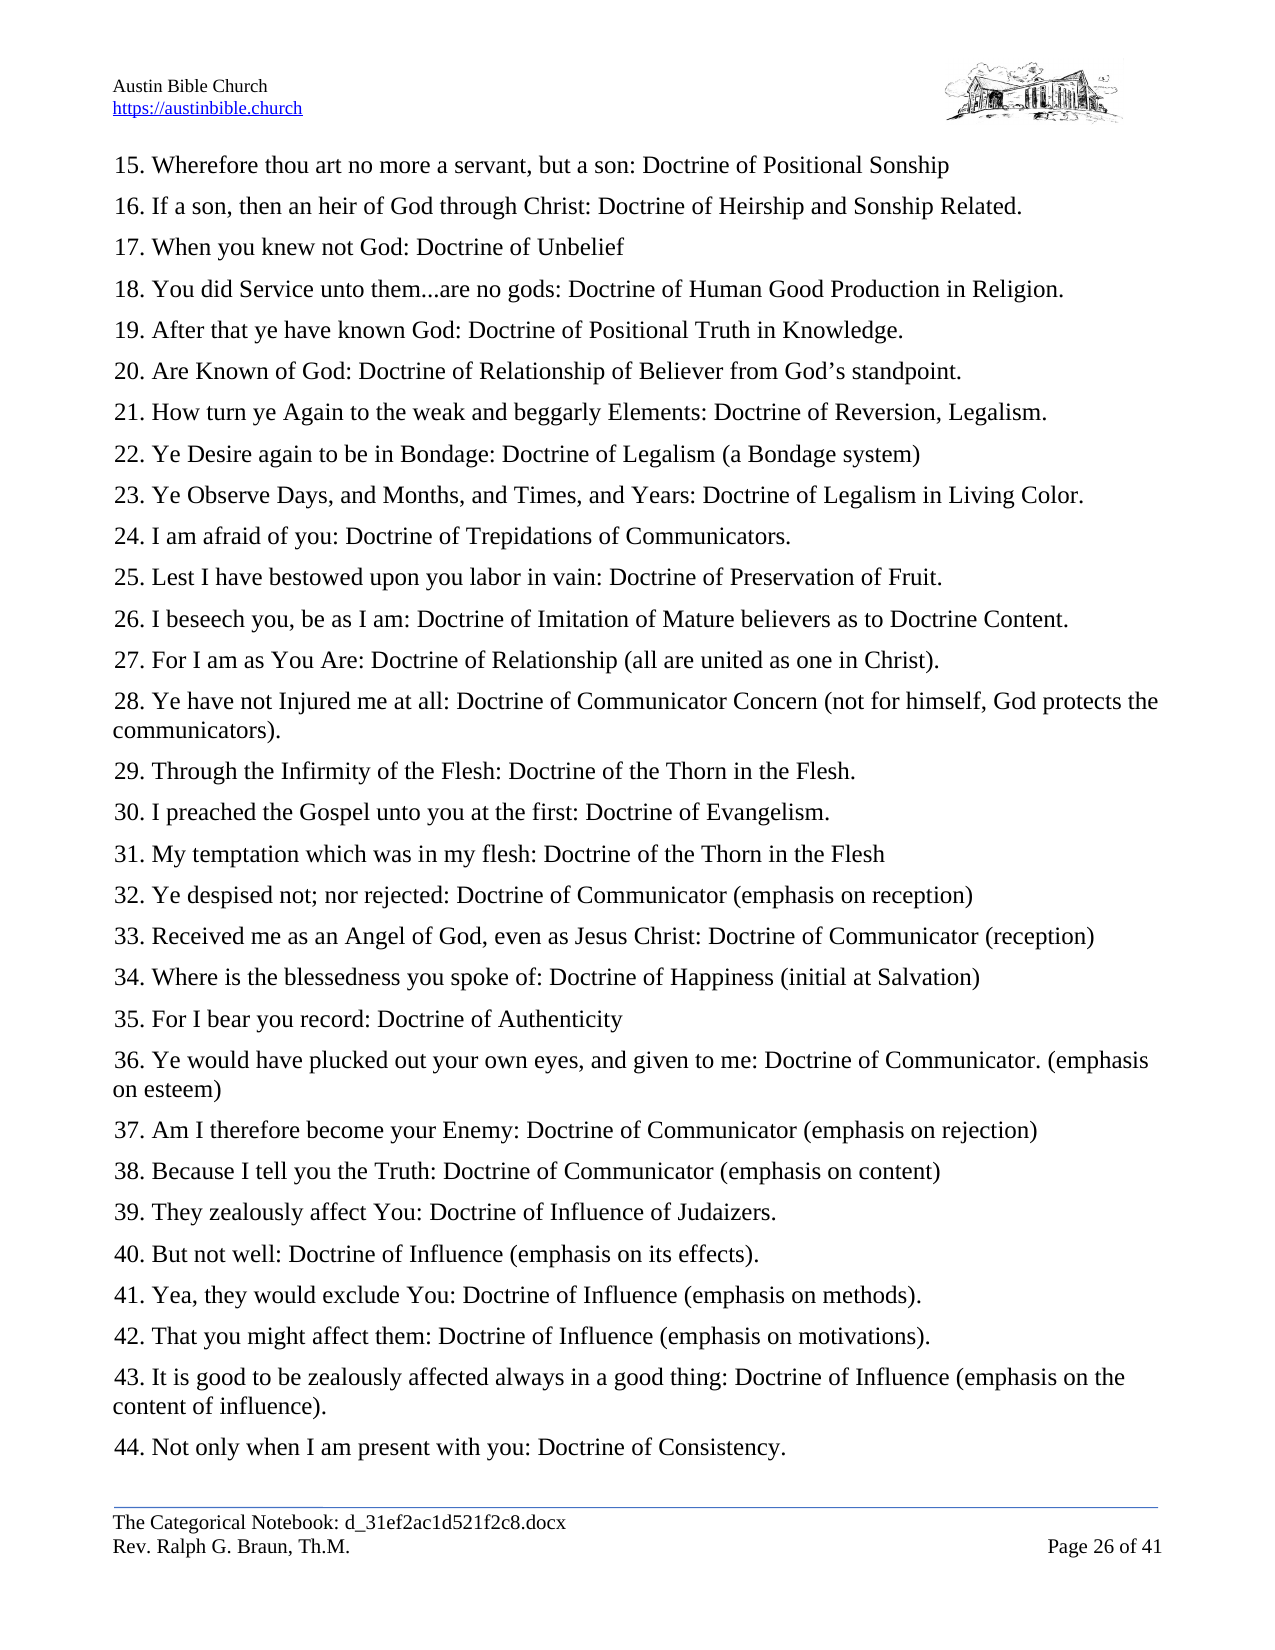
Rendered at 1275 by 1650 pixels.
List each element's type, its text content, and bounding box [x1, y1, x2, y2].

text 25. Lest I have bestowed upon you labor in vain: Doctrine of Preservation of Fruit. [112, 562, 1162, 591]
text 15. Wherefore thou art no more a servant, but a son: Doctrine of Positional Sonship [112, 150, 1162, 179]
text 26. I beseech you, be as I am: Doctrine of Imitation of Mature believers as to Doctrine Content. [112, 604, 1162, 632]
picture [944, 58, 1124, 125]
text 33. Received me as an Angel of God, even as Jesus Christ: Doctrine of Communicator (reception) [112, 921, 1162, 950]
text 31. My temptation which was in my flesh: Doctrine of the Thorn in the Flesh [112, 839, 1162, 867]
text 27. For I am as You Are: Doctrine of Relationship (all are united as one in Christ). [112, 645, 1162, 674]
text 22. Ye Desire again to be in Bondage: Doctrine of Legalism (a Bondage system) [112, 439, 1162, 467]
text 28. Ye have not Injured me at all: Doctrine of Communicator Concern (not for himself, God protects the communicators). [112, 686, 1162, 744]
text 34. Where is the blessedness you spoke of: Doctrine of Happiness (initial at Salvation) [112, 962, 1162, 991]
text 40. But not well: Doctrine of Influence (emphasis on its effects). [112, 1239, 1162, 1267]
text 42. That you might affect them: Doctrine of Influence (emphasis on motivations). [112, 1321, 1162, 1350]
text 44. Not only when I am present with you: Doctrine of Consistency. [112, 1432, 1162, 1461]
text 24. I am afraid of you: Doctrine of Trepidations of Communicators. [112, 521, 1162, 550]
text 39. They zealously affect You: Doctrine of Influence of Judaizers. [112, 1197, 1162, 1226]
text 43. It is good to be zealously affected always in a good thing: Doctrine of Influence (emphasis on the content of influence). [112, 1362, 1162, 1420]
text 29. Through the Infirmity of the Flesh: Doctrine of the Thorn in the Flesh. [112, 756, 1162, 785]
text 37. Am I therefore become your Enemy: Doctrine of Communicator (emphasis on rejection) [112, 1115, 1162, 1144]
text 35. For I bear you record: Doctrine of Authenticity [112, 1004, 1162, 1032]
text 16. If a son, then an heir of God through Christ: Doctrine of Heirship and Sonship Related. [112, 191, 1162, 220]
text 19. After that ye have known God: Doctrine of Positional Truth in Knowledge. [112, 315, 1162, 344]
text 17. When you knew not God: Doctrine of Unbelief [112, 232, 1162, 261]
text 21. How turn ye Again to the weak and beggarly Elements: Doctrine of Reversion, Legalism. [112, 397, 1162, 426]
text 30. I preached the Gospel unto you at the first: Doctrine of Evangelism. [112, 797, 1162, 826]
text 23. Ye Observe Days, and Months, and Times, and Years: Doctrine of Legalism in Living Color. [112, 480, 1162, 509]
text 41. Yea, they would exclude You: Doctrine of Influence (emphasis on methods). [112, 1280, 1162, 1309]
text 18. You did Service unto them...are no gods: Doctrine of Human Good Production in Religion. [112, 274, 1162, 302]
text 36. Ye would have plucked out your own eyes, and given to me: Doctrine of Communicator. (emphasis on esteem) [112, 1045, 1162, 1102]
text 20. Are Known of God: Doctrine of Relationship of Believer from God’s standpoint. [112, 356, 1162, 385]
text 38. Because I tell you the Truth: Doctrine of Communicator (emphasis on content) [112, 1156, 1162, 1185]
text 32. Ye despised not; nor rejected: Doctrine of Communicator (emphasis on reception) [112, 880, 1162, 909]
